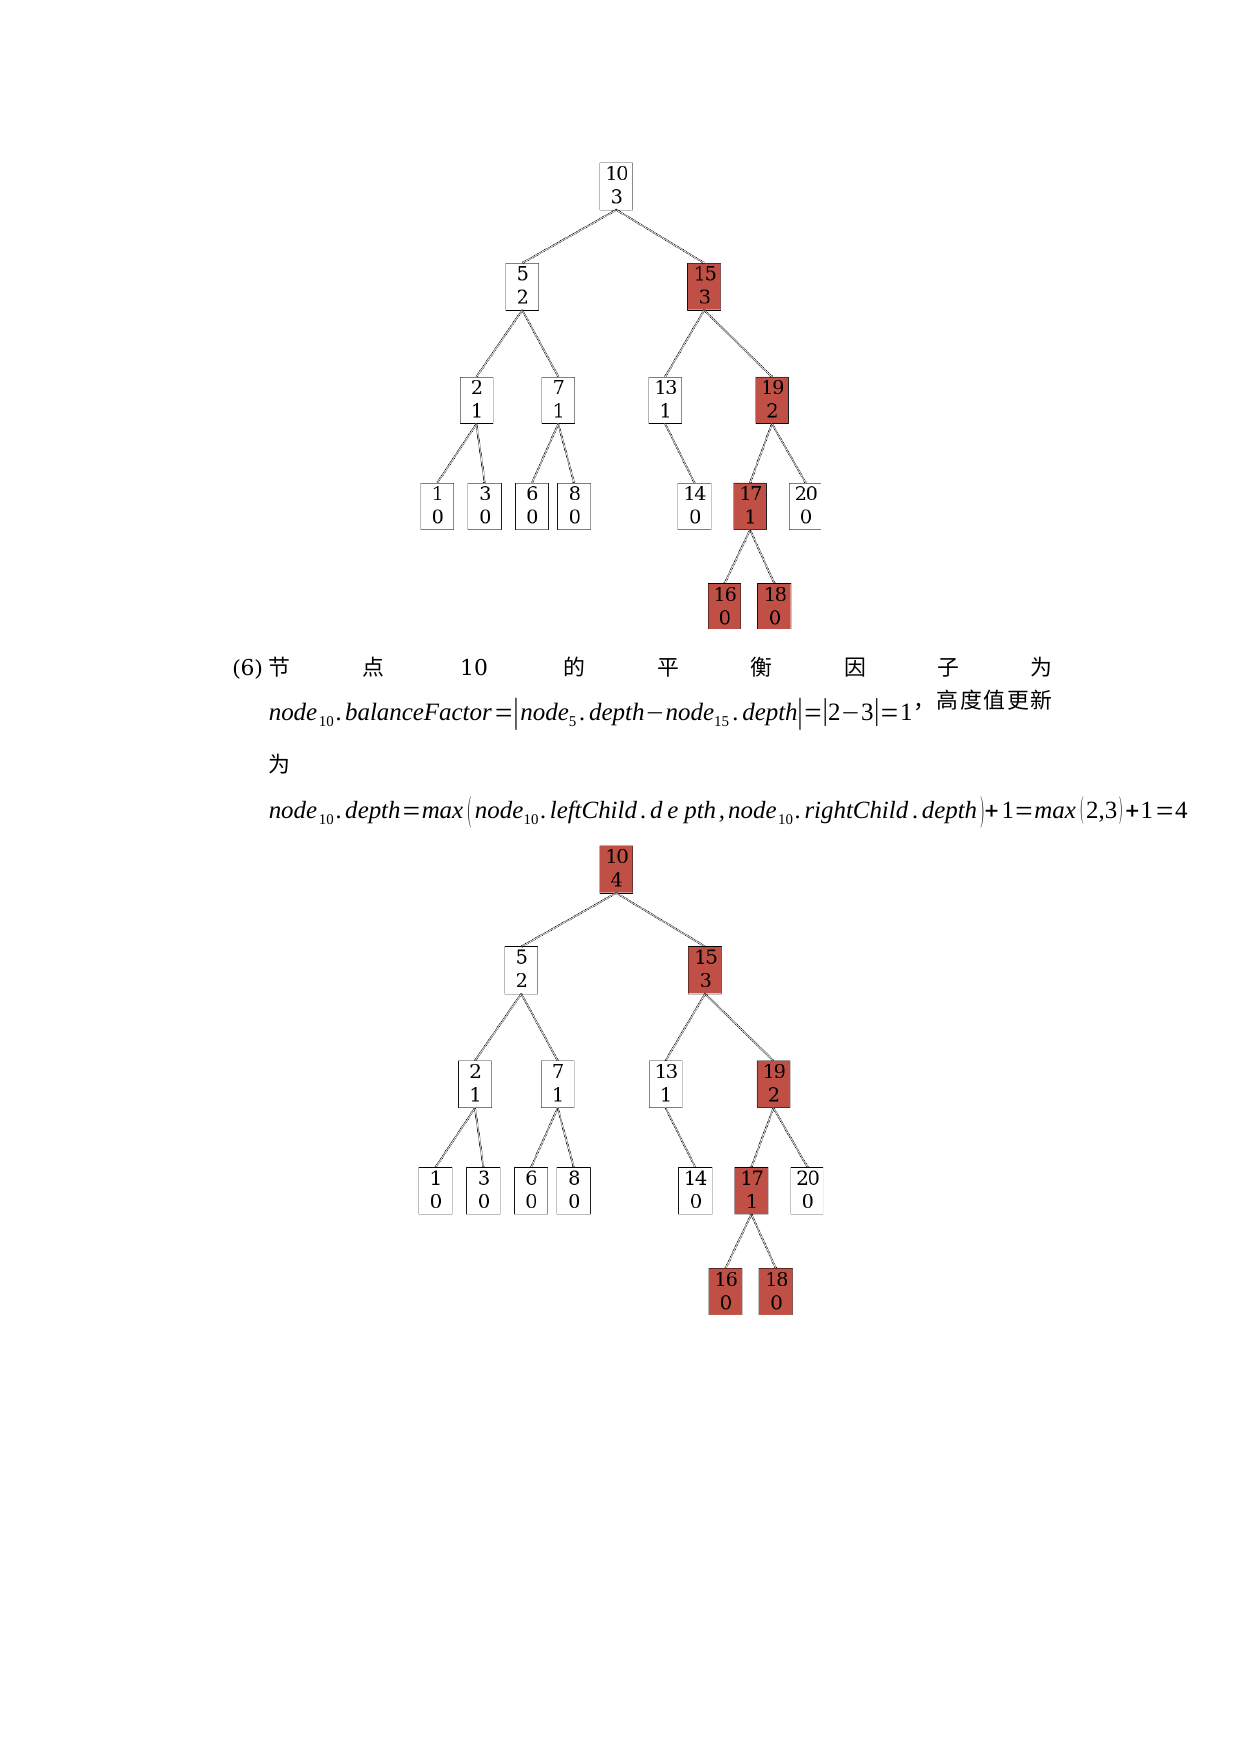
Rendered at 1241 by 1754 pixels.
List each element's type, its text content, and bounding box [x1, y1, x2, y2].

list 节点10的平衡因子为，高度值更新为； [231, 649, 1053, 844]
